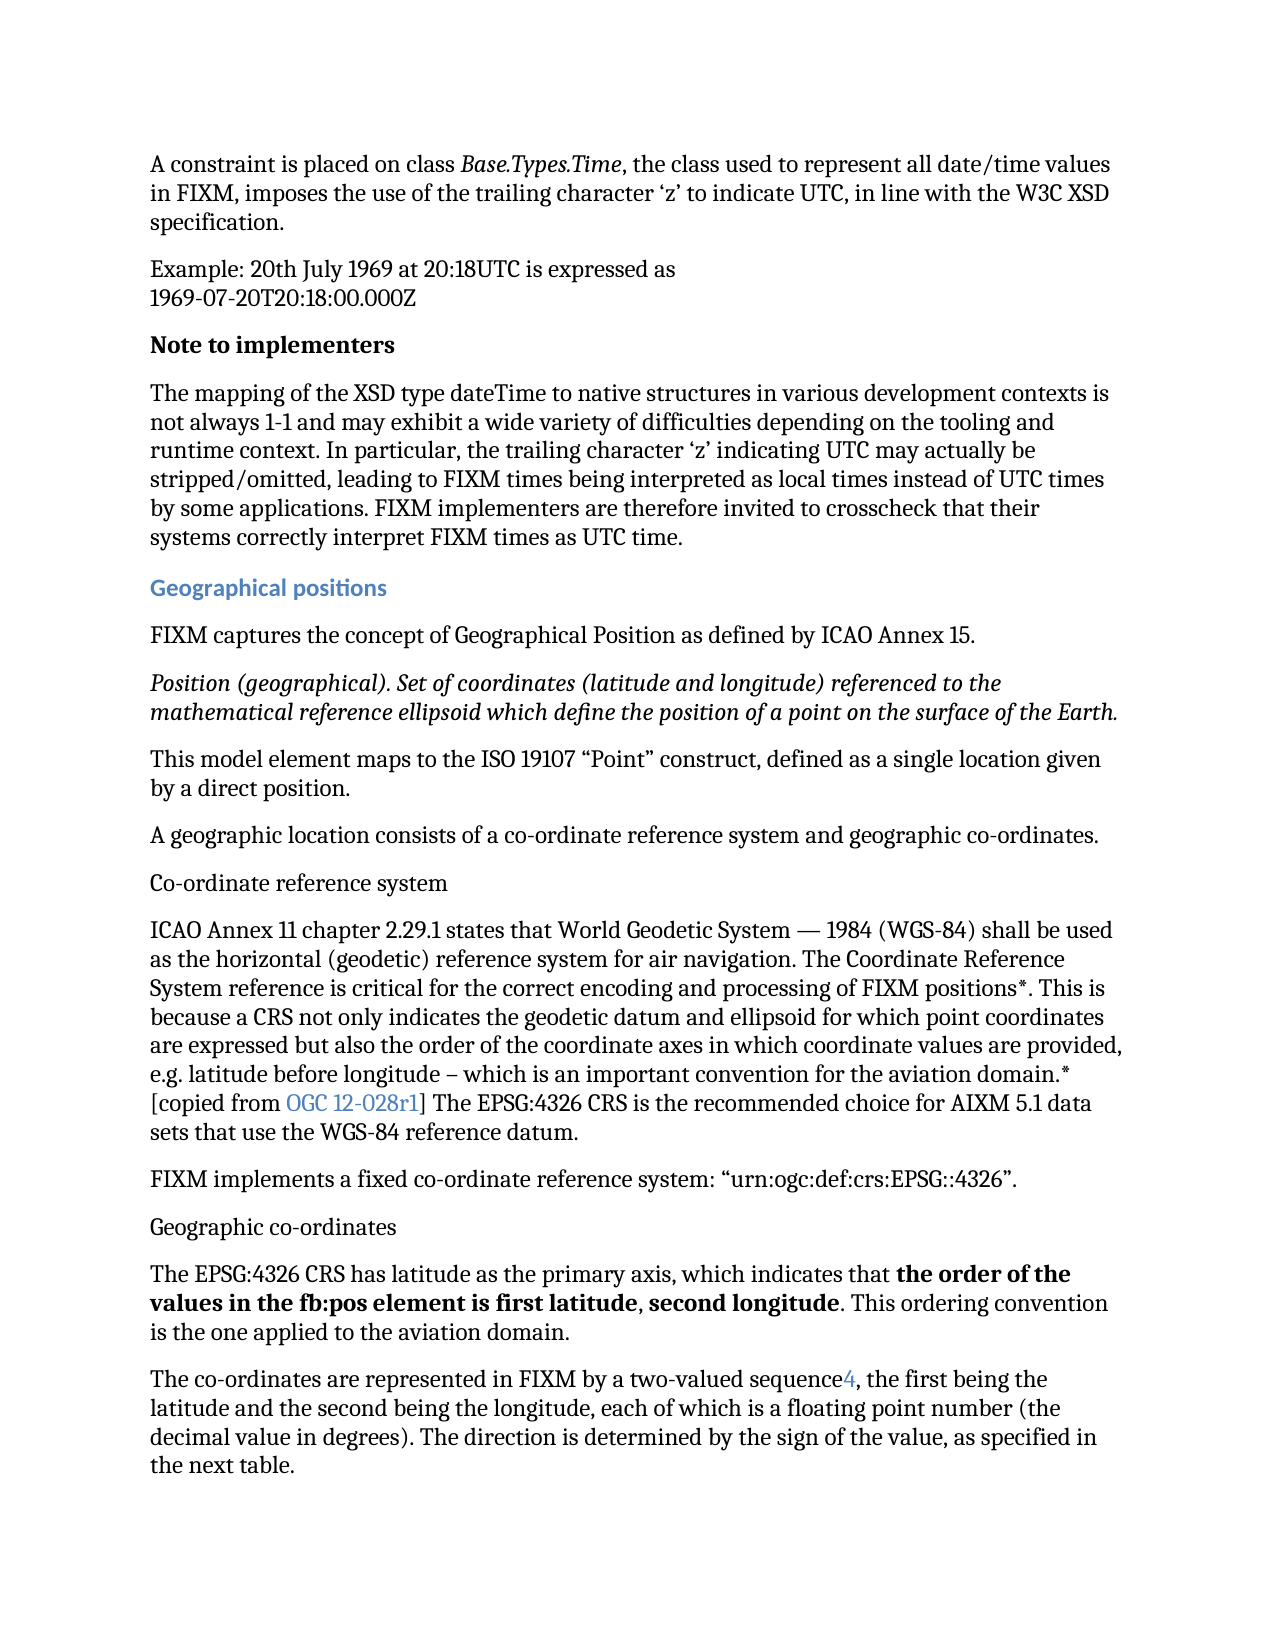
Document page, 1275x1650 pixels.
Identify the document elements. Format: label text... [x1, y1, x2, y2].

text The mapping of the XSD type dateTime to native structures in various development contexts is not always 1-1 and may exhibit a wide variety of difficulties depending on the tooling and runtime context. In particular, the trailing character ‘z’ indicating UTC may actually be stripped/omitted, leading to FIXM times being interpreted as local times instead of UTC times by some applications. FIXM implementers are therefore invited to crosscheck that their systems correctly interpret FIXM times as UTC time. [150, 379, 1125, 551]
text Note to implementers [150, 331, 1125, 360]
text This model element maps to the ISO 19107 “Point” construct, defined as a single location given by a direct position. [150, 745, 1125, 803]
subtitle Geographical positions [150, 572, 1125, 603]
text Example: 20th July 1969 at 20:18UTC is expressed as 1969-07-20T20:18:00.000Z [150, 255, 1125, 312]
text Co-ordinate reference system [150, 869, 1125, 898]
text A geographic location consists of a co-ordinate reference system and geographic co-ordinates. [150, 821, 1125, 850]
text Geographic co-ordinates [150, 1213, 1125, 1241]
text The co-ordinates are represented in FIXM by a two-valued sequence4, the first being the latitude and the second being the longitude, each of which is a floating point number (the decimal value in degrees). The direction is determined by the sign of the value, as specified in the next table. [150, 1365, 1125, 1480]
text FIXM implements a fixed co-ordinate reference system: “urn:ogc:def:crs:EPSG::4326”. [150, 1165, 1125, 1194]
text ICAO Annex 11 chapter 2.29.1 states that World Geodetic System — 1984 (WGS-84) shall be used as the horizontal (geodetic) reference system for air navigation. The Coordinate Reference System reference is critical for the correct encoding and processing of FIXM positions*. This is because a CRS not only indicates the geodetic datum and ellipsoid for which point coordinates are expressed but also the order of the coordinate axes in which coordinate values are provided, e.g. latitude before longitude – which is an important convention for the aviation domain.* [copied from OGC 12-028r1] The EPSG:4326 CRS is the recommended choice for AIXM 5.1 data sets that use the WGS-84 reference datum. [150, 916, 1125, 1146]
text The EPSG:4326 CRS has latitude as the primary axis, which indicates that the order of the values in the fb:pos element is first latitude, second longitude. This ordering convention is the one applied to the aviation domain. [150, 1260, 1125, 1346]
text Position (geographical). Set of coordinates (latitude and longitude) referenced to the mathematical reference ellipsoid which define the position of a point on the surface of the Earth. [150, 669, 1125, 726]
text A constraint is placed on class Base.Types.Time, the class used to represent all date/time values in FIXM, imposes the use of the trailing character ‘z’ to indicate UTC, in line with the W3C XSD specification. [150, 150, 1125, 236]
text FIXM captures the concept of Geographical Position as defined by ICAO Annex 15. [150, 621, 1125, 650]
